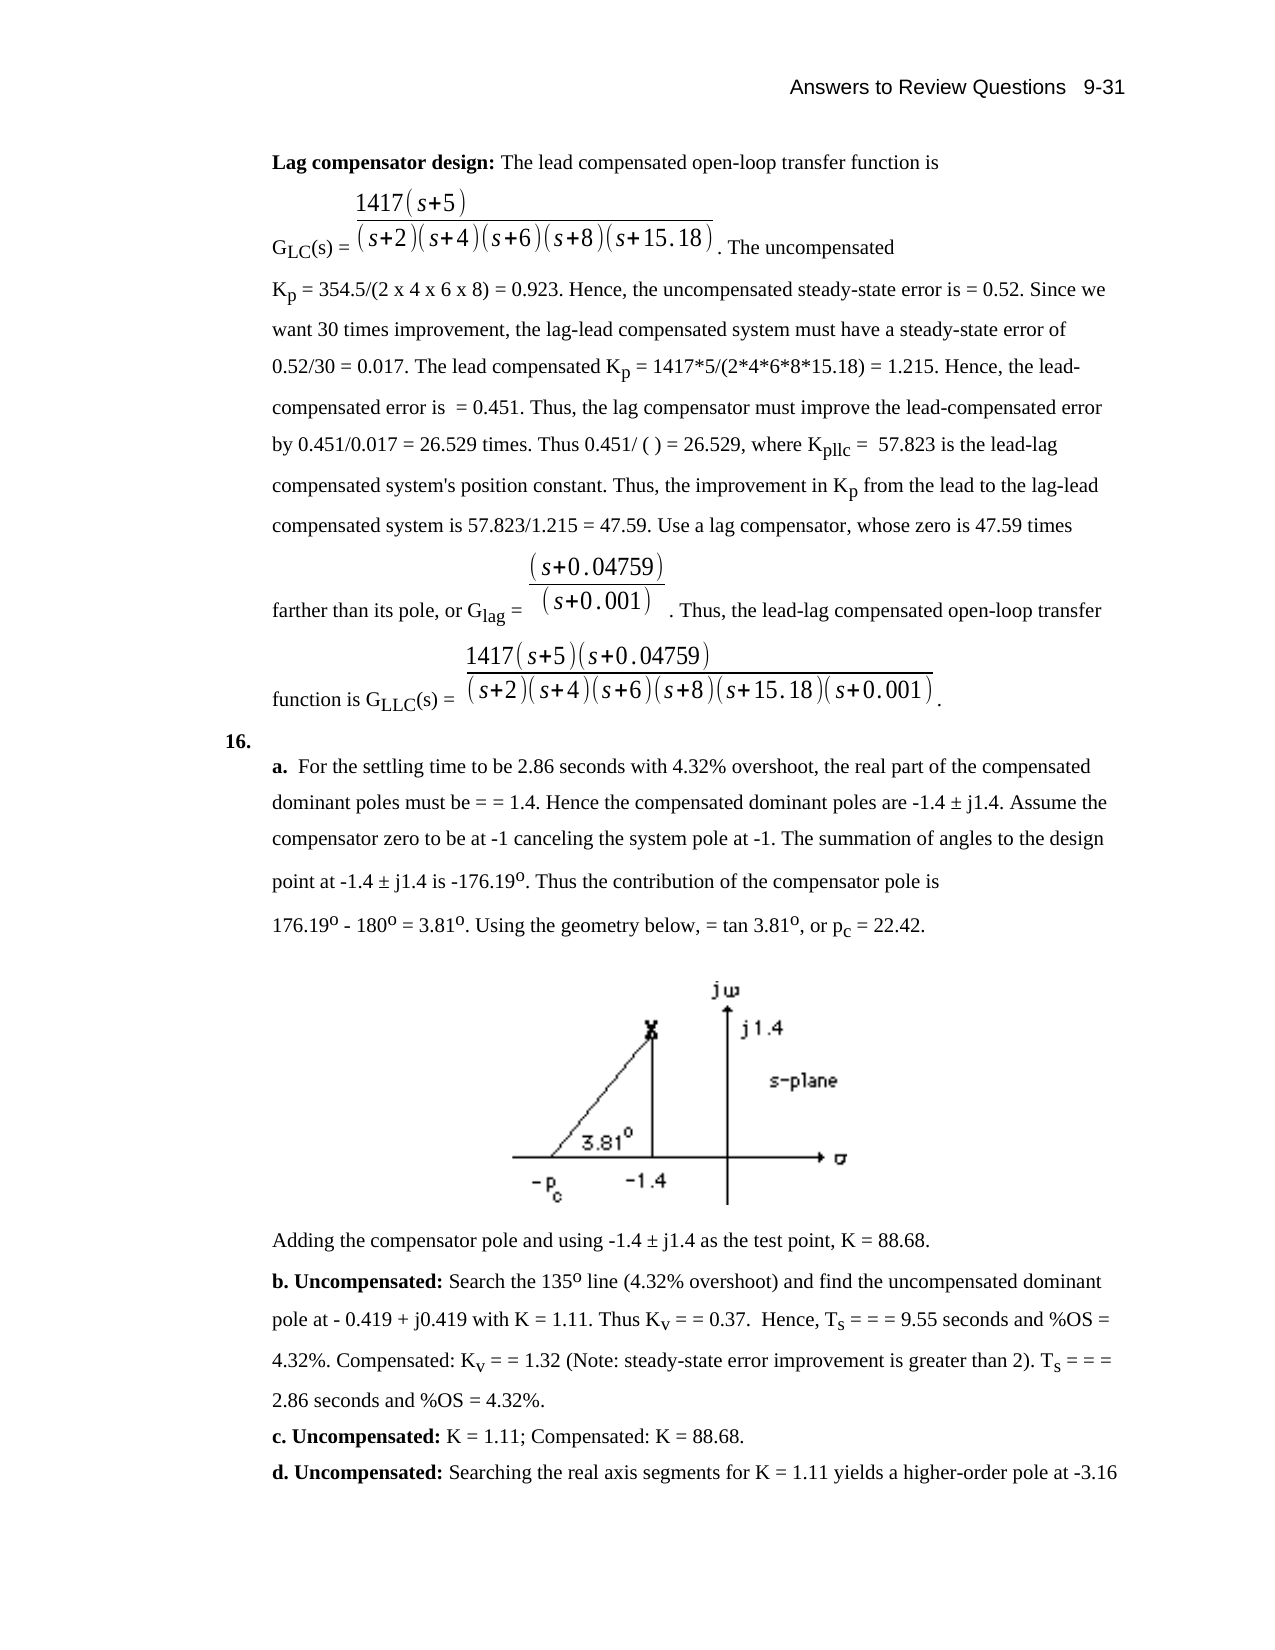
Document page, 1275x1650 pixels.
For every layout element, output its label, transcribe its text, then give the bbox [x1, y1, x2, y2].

text Kp = 354.5/(2 x 4 x 6 x 8) = 0.923. Hence, the uncompensated steady-state error is = 0.52. Since we want 30 times improvement, the lag-lead compensated system must have a steady-state error of 0.52/30 = 0.017. The lead compensated Kp = 1417*5/(2*4*6*8*15.18) = 1.215. Hence, the lead-compensated error is = 0.451. Thus, the lag compensator must improve the lead-compensated error by 0.451/0.017 = 26.529 times. Thus 0.451/ ( ) = 26.529, where Kpllc = 57.823 is the lead-lag compensated system's position constant. Thus, the improvement in Kp from the lead to the lag-lead compensated system is 57.823/1.215 = 47.59. Use a lag compensator, whose zero is 47.59 times farther than its pole, or Glag = . Thus, the lead-lag compensated open-loop transfer function is GLLC(s) = . [272, 277, 1125, 715]
text Adding the compensator pole and using -1.4 ± j1.4 as the test point, K = 88.68. [234, 1228, 1125, 1252]
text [272, 1424, 1125, 1484]
text 16. [225, 729, 1125, 753]
text 176.19o - 180o = 3.81o. Using the geometry below, = tan 3.81o, or pc = 22.42. [272, 908, 1125, 941]
text b. Uncompensated: Search the 135o line (4.32% overshoot) and find the uncompensated dominant pole at - 0.419 + j0.419 with K = 1.11. Thus Kv = = 0.37. Hence, Ts = = = 9.55 seconds and %OS = 4.32%. Compensated: Kv = = 1.32 (Note: steady-state error improvement is greater than 2). Ts = = = 2.86 seconds and %OS = 4.32%. [234, 1264, 1125, 1412]
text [272, 150, 1125, 263]
text a. For the settling time to be 2.86 seconds with 4.32% overshoot, the real part of the compensated dominant poles must be = = 1.4. Hence the compensated dominant poles are -1.4 ± j1.4. Assume the compensator zero to be at -1 canceling the system pole at -1. The summation of angles to the design point at -1.4 ± j1.4 is -176.19o. Thus the contribution of the compensator pole is [272, 753, 1125, 893]
